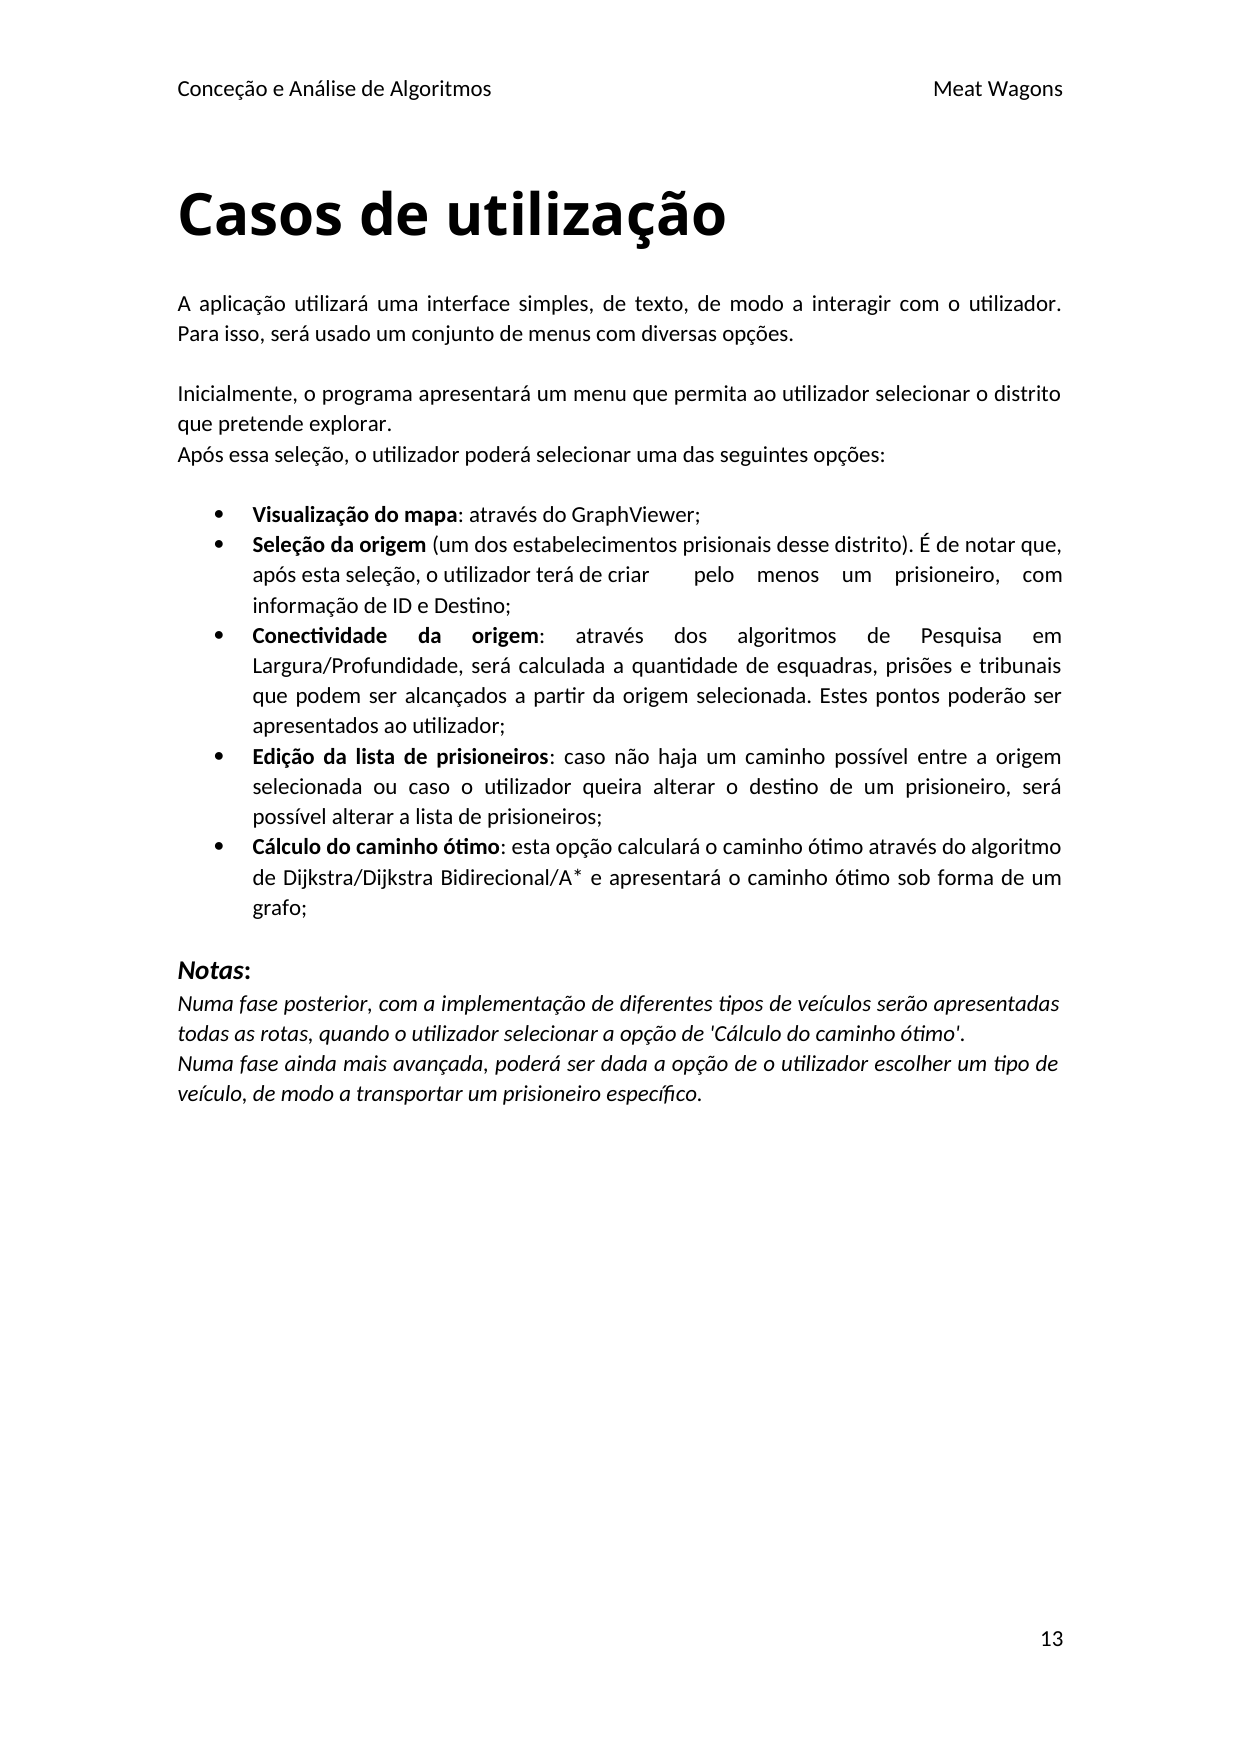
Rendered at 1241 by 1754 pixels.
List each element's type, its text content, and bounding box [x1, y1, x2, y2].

subtitle Casos de utilização [177, 173, 1063, 252]
list Visualização do mapa: através do GraphViewer; [215, 500, 1063, 528]
text Após essa seleção, o utilizador poderá selecionar uma das seguintes opções: [177, 440, 1063, 468]
text Numa fase posterior, com a implementação de diferentes tipos de veículos serão apresentadas todas as rotas, quando o utilizador selecionar a opção de 'Cálculo do caminho ótimo'. [177, 989, 1063, 1047]
list Seleção da origem (um dos estabelecimentos prisionais desse distrito). É de notar que, após esta seleção, o utilizador terá de criar pelo menos um prisioneiro, com informação de ID e Destino; [215, 530, 1063, 619]
list Cálculo do caminho ótimo: esta opção calculará o caminho ótimo através do algoritmo de Dijkstra/Dijkstra Bidirecional/A* e apresentará o caminho ótimo sob forma de um grafo; [215, 832, 1063, 921]
text A aplicação utilizará uma interface simples, de texto, de modo a interagir com o utilizador. Para isso, será usado um conjunto de menus com diversas opções. [177, 289, 1063, 347]
text Inicialmente, o programa apresentará um menu que permita ao utilizador selecionar o distrito que pretende explorar. [177, 379, 1063, 437]
list Edição da lista de prisioneiros: caso não haja um caminho possível entre a origem selecionada ou caso o utilizador queira alterar o destino de um prisioneiro, será possível alterar a lista de prisioneiros; [215, 742, 1063, 830]
text Notas: [177, 953, 1063, 986]
text Numa fase ainda mais avançada, poderá ser dada a opção de o utilizador escolher um tipo de veículo, de modo a transportar um prisioneiro específico. [177, 1049, 1063, 1107]
list Conectividade da origem: através dos algoritmos de Pesquisa em Largura/Profundidade, será calculada a quantidade de esquadras, prisões e tribunais que podem ser alcançados a partir da origem selecionada. Estes pontos poderão ser apresentados ao utilizador; [215, 621, 1063, 739]
